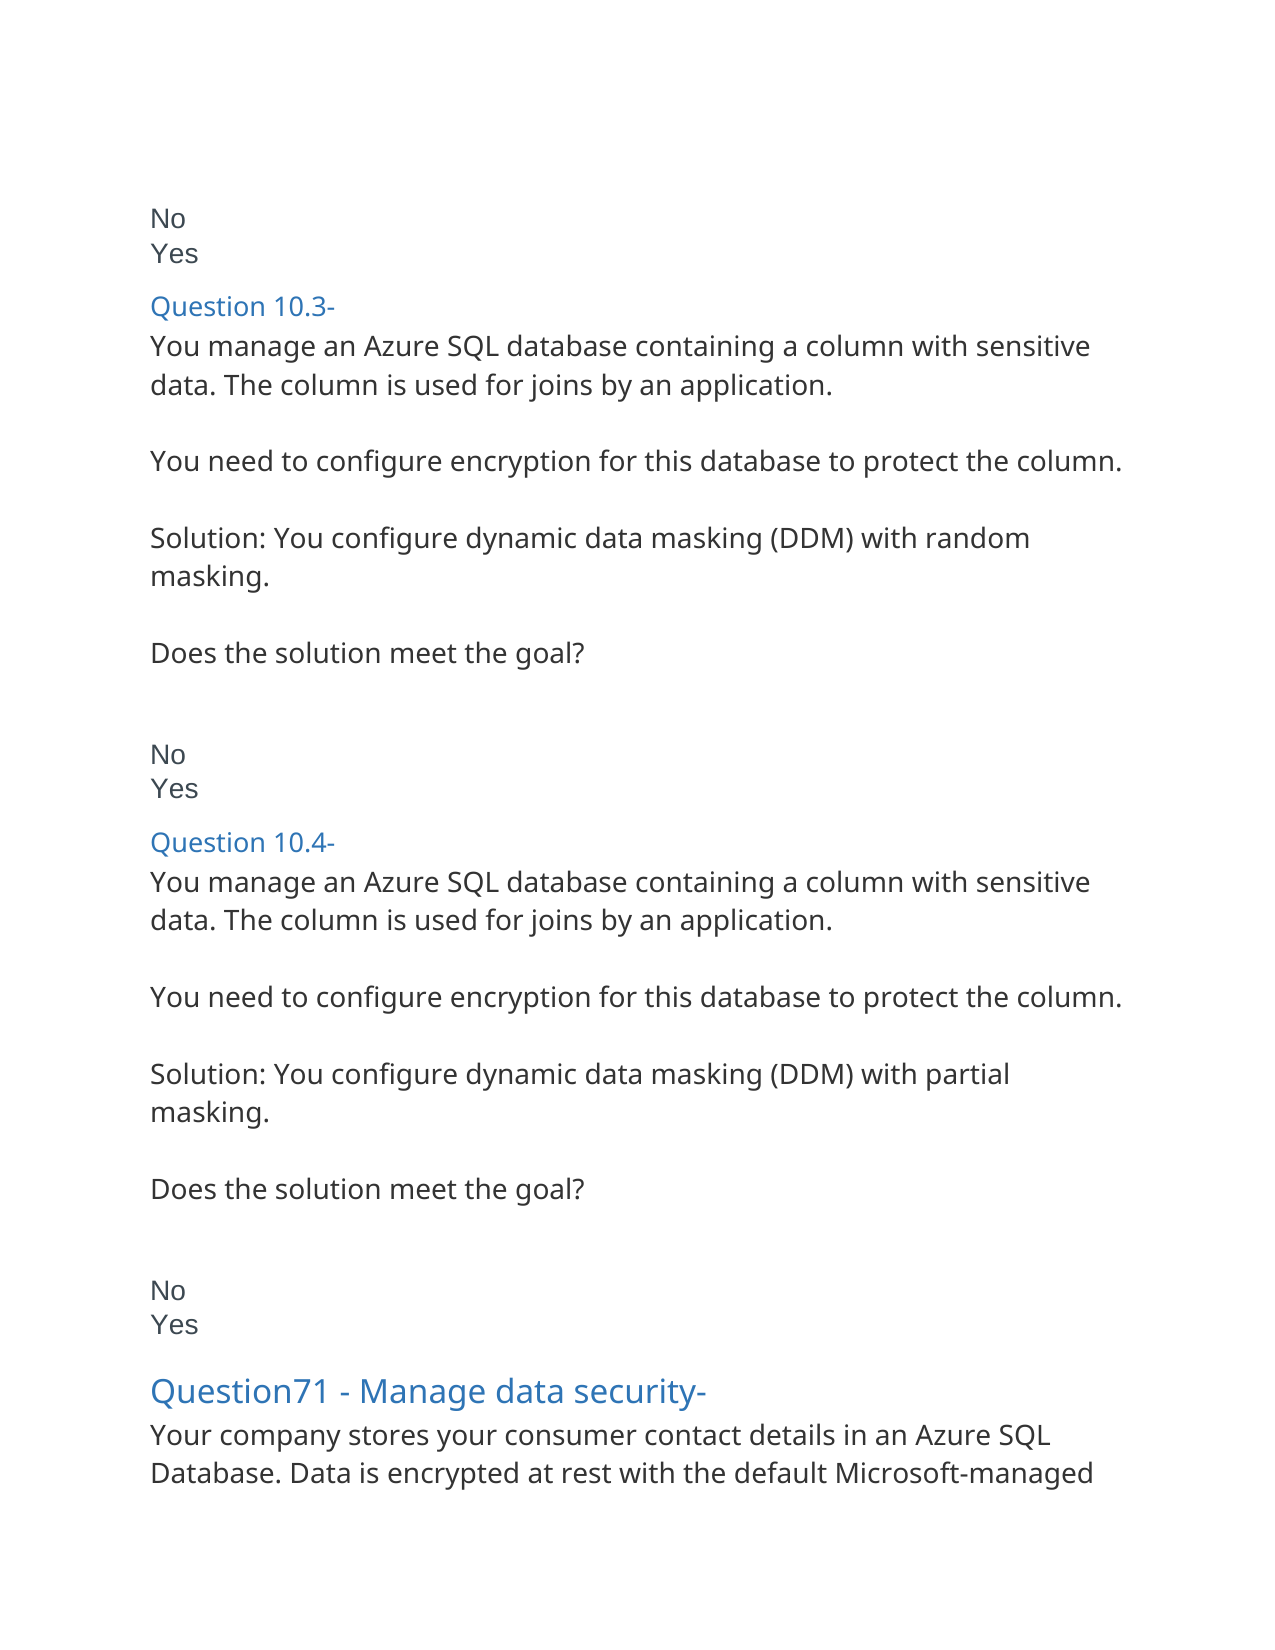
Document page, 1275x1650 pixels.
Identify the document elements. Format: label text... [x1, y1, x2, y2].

subtitle Question 10.3- [150, 288, 1125, 324]
text You manage an Azure SQL database containing a column with sensitive data. The column is used for joins by an application. You need to configure encryption for this database to protect the column. Solution: You configure dynamic data masking (DDM) with partial masking. Does the solution meet the goal? [150, 862, 1125, 1207]
text No [150, 738, 1125, 771]
subtitle Question71 - Manage data security- [150, 1367, 1125, 1413]
subtitle Question 10.4- [150, 823, 1125, 860]
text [150, 1416, 1125, 1492]
text Yes [150, 772, 1125, 805]
text You manage an Azure SQL database containing a column with sensitive data. The column is used for joins by an application. You need to configure encryption for this database to protect the column. Solution: You configure dynamic data masking (DDM) with random masking. Does the solution meet the goal? [150, 327, 1125, 672]
text No [150, 1274, 1125, 1306]
text Yes [150, 237, 1125, 269]
text No [150, 202, 1125, 235]
text Yes [150, 1308, 1125, 1341]
